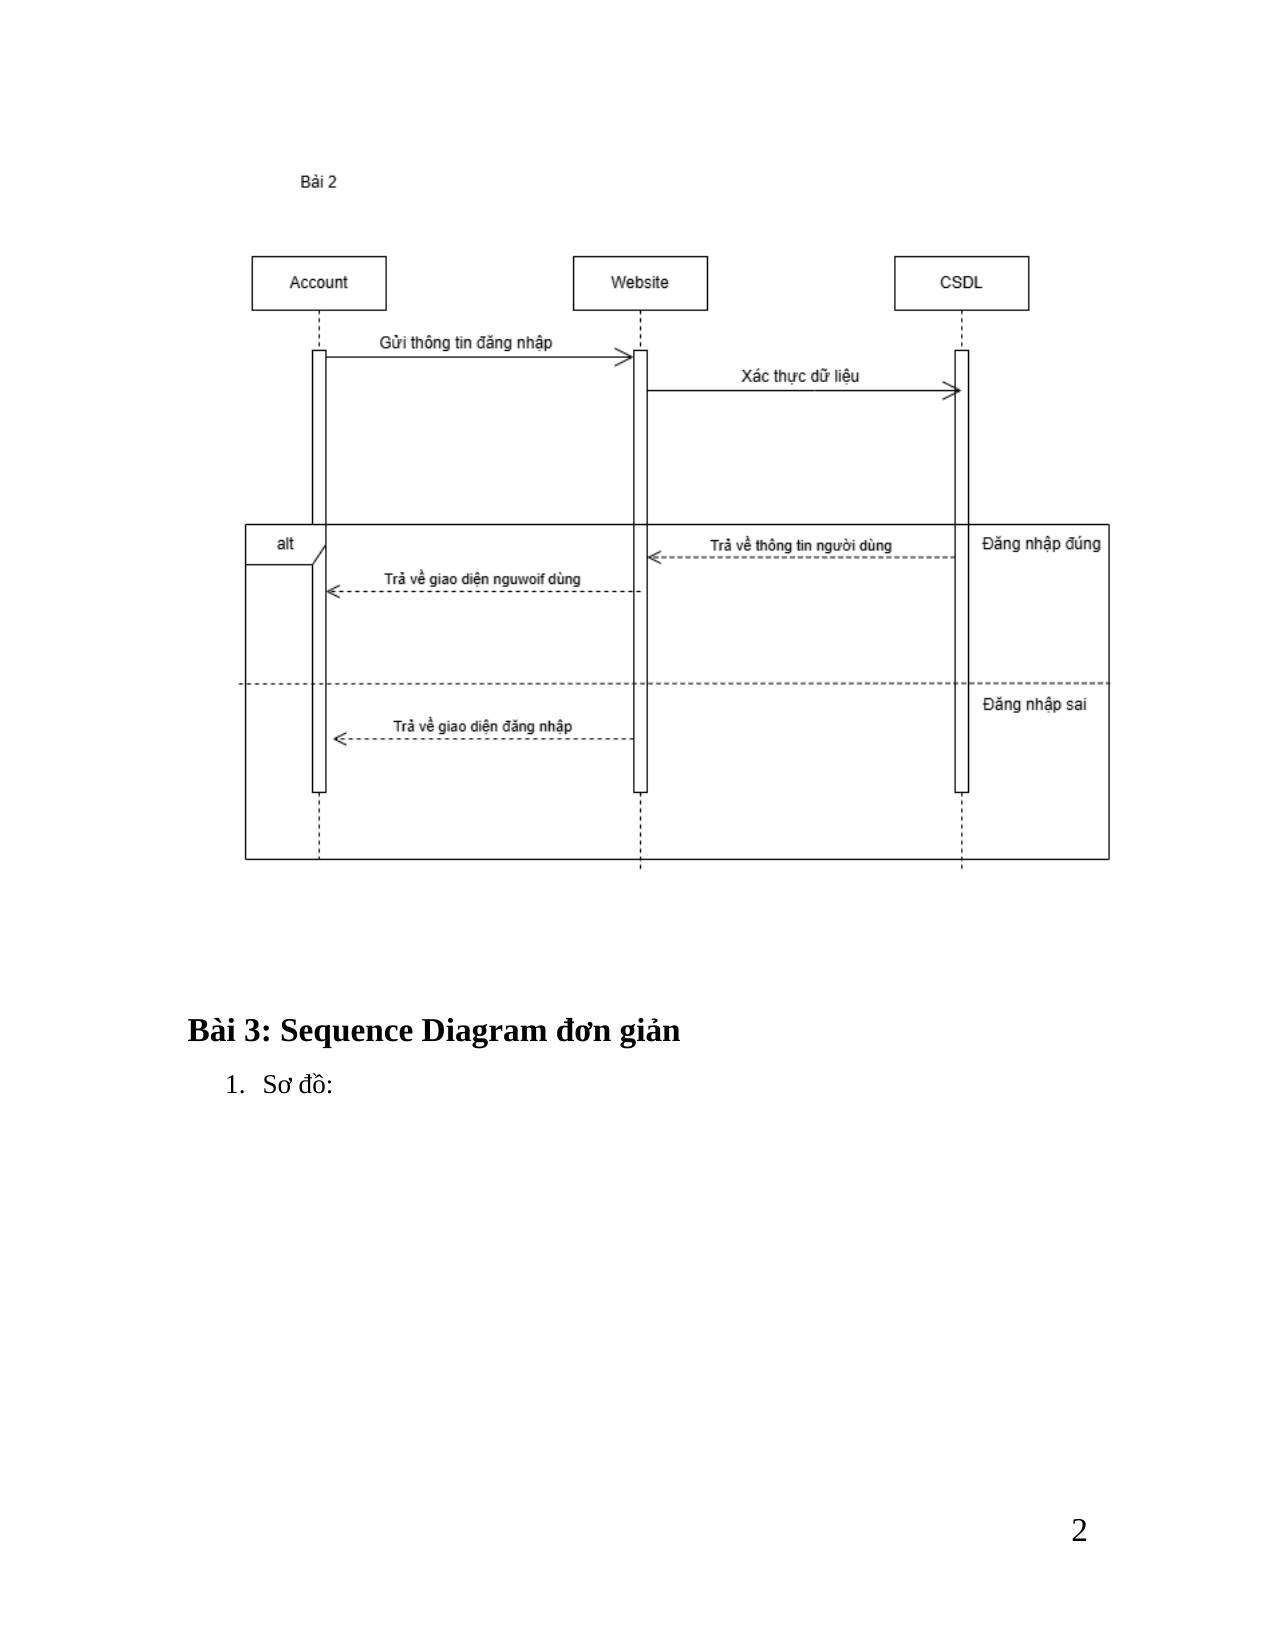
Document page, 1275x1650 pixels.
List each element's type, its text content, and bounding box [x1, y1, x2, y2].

list Sơ đồ: [225, 1068, 1087, 1099]
picture [225, 150, 1125, 887]
subtitle Bài 3: Sequence Diagram đơn giản [187, 1010, 1087, 1049]
